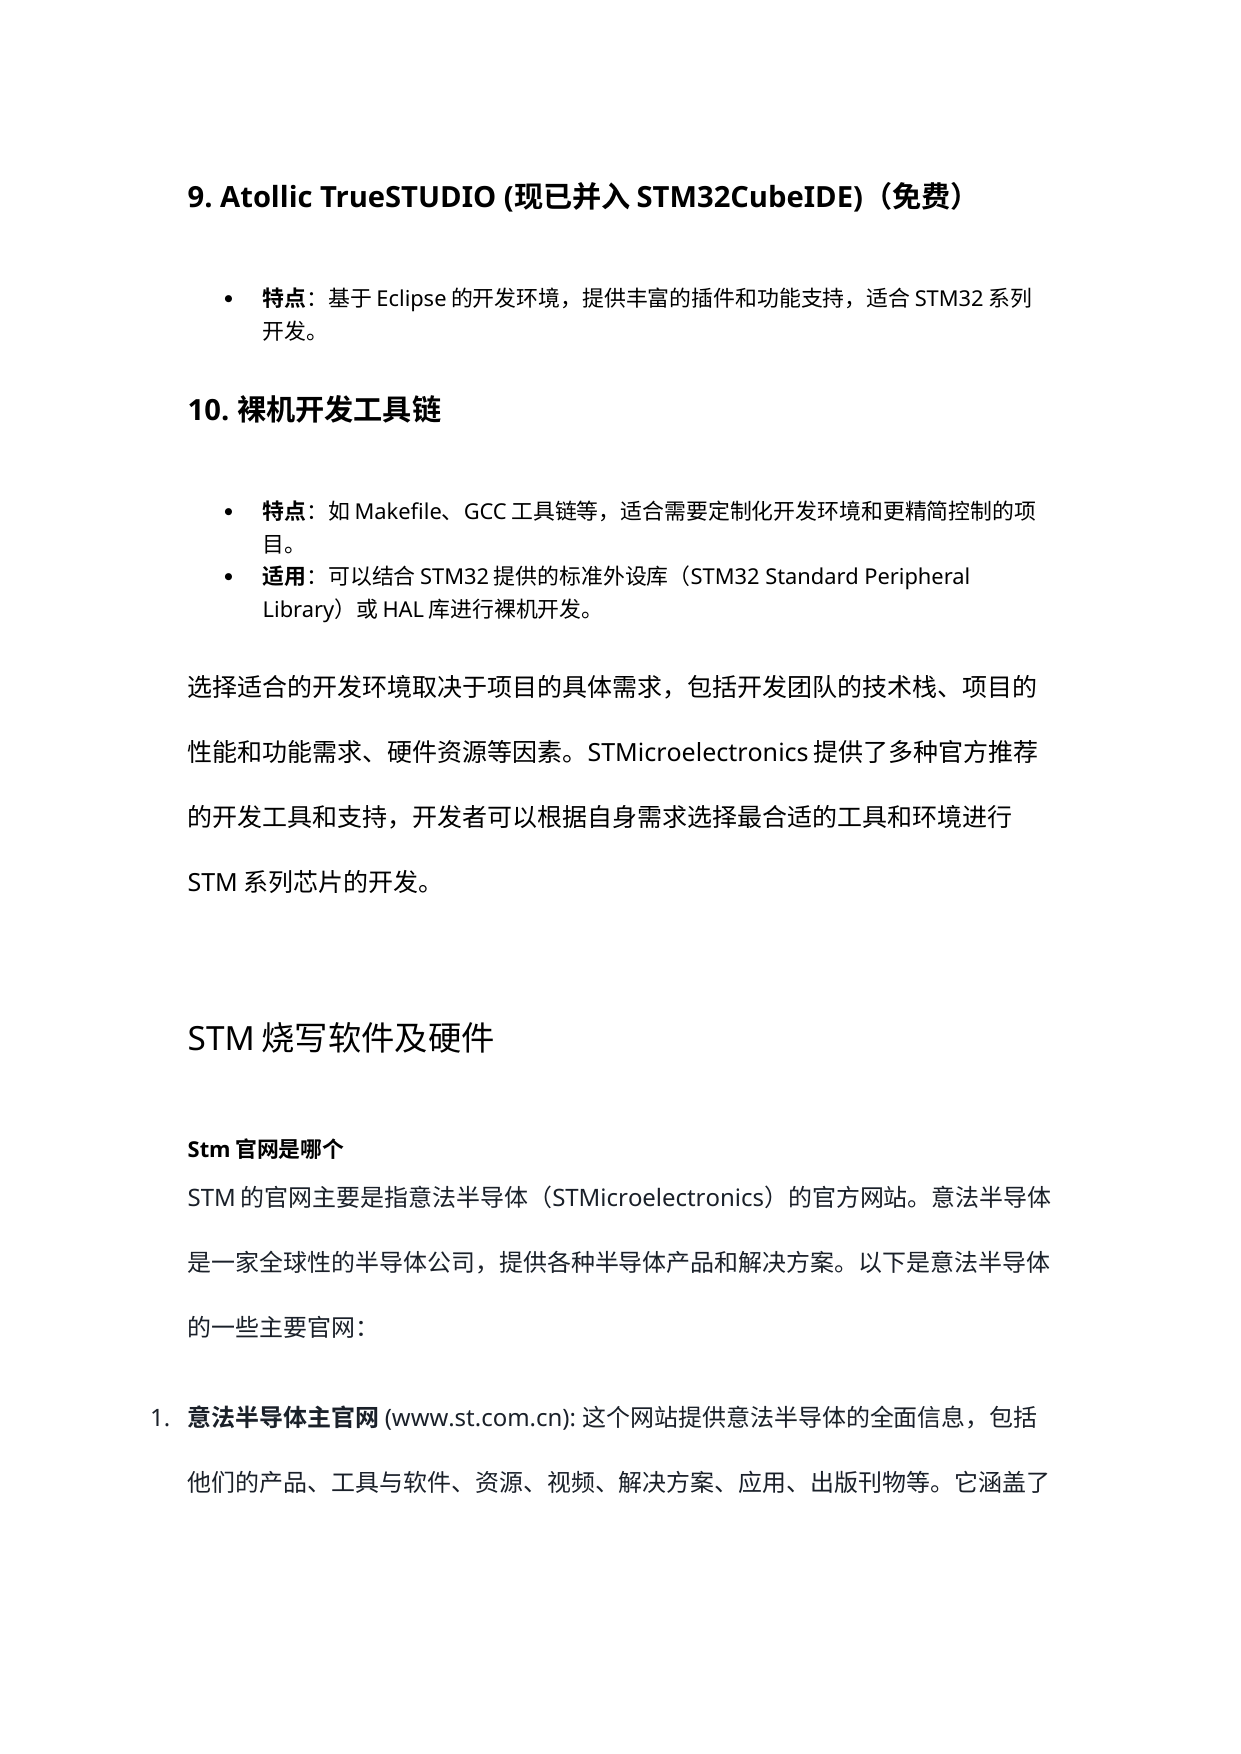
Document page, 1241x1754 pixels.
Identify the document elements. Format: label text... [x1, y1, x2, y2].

subtitle STM烧写软件及硬件 [187, 1004, 1053, 1069]
subtitle 9. Atollic TrueSTUDIO (现已并入STM32CubeIDE)（免费） [187, 162, 1053, 227]
list 特点：基于Eclipse的开发环境，提供丰富的插件和功能支持，适合STM32系列开发。 [225, 281, 1053, 346]
text Stm官网是哪个 [187, 1131, 1053, 1164]
list 特点：如Makefile、GCC工具链等，适合需要定制化开发环境和更精简控制的项目。 [225, 494, 1053, 559]
list 意法半导体主官网 (www.st.com.cn): 这个网站提供意法半导体的全面信息，包括他们的产品、工具与软件、资源、视频、解决方案、应用、出版刊物等。它涵盖了公司的各种半导体产品，如基于Arm的MCU（微控制器单元）等，并强调公司在智能出行、电源与能源、云连接的自主化设备等领域的创新 1 。 [150, 1384, 1053, 1514]
subtitle 10. 裸机开发工具链 [187, 375, 1053, 440]
text 选择适合的开发环境取决于项目的具体需求，包括开发团队的技术栈、项目的性能和功能需求、硬件资源等因素。STMicroelectronics提供了多种官方推荐的开发工具和支持，开发者可以根据自身需求选择最合适的工具和环境进行STM系列芯片的开发。 [187, 653, 1053, 913]
text STM的官网主要是指意法半导体（STMicroelectronics）的官方网站。意法半导体是一家全球性的半导体公司，提供各种半导体产品和解决方案。以下是意法半导体的一些主要官网： [187, 1164, 1053, 1359]
list 适用：可以结合STM32提供的标准外设库（STM32 Standard Peripheral Library）或HAL库进行裸机开发。 [225, 559, 1053, 624]
